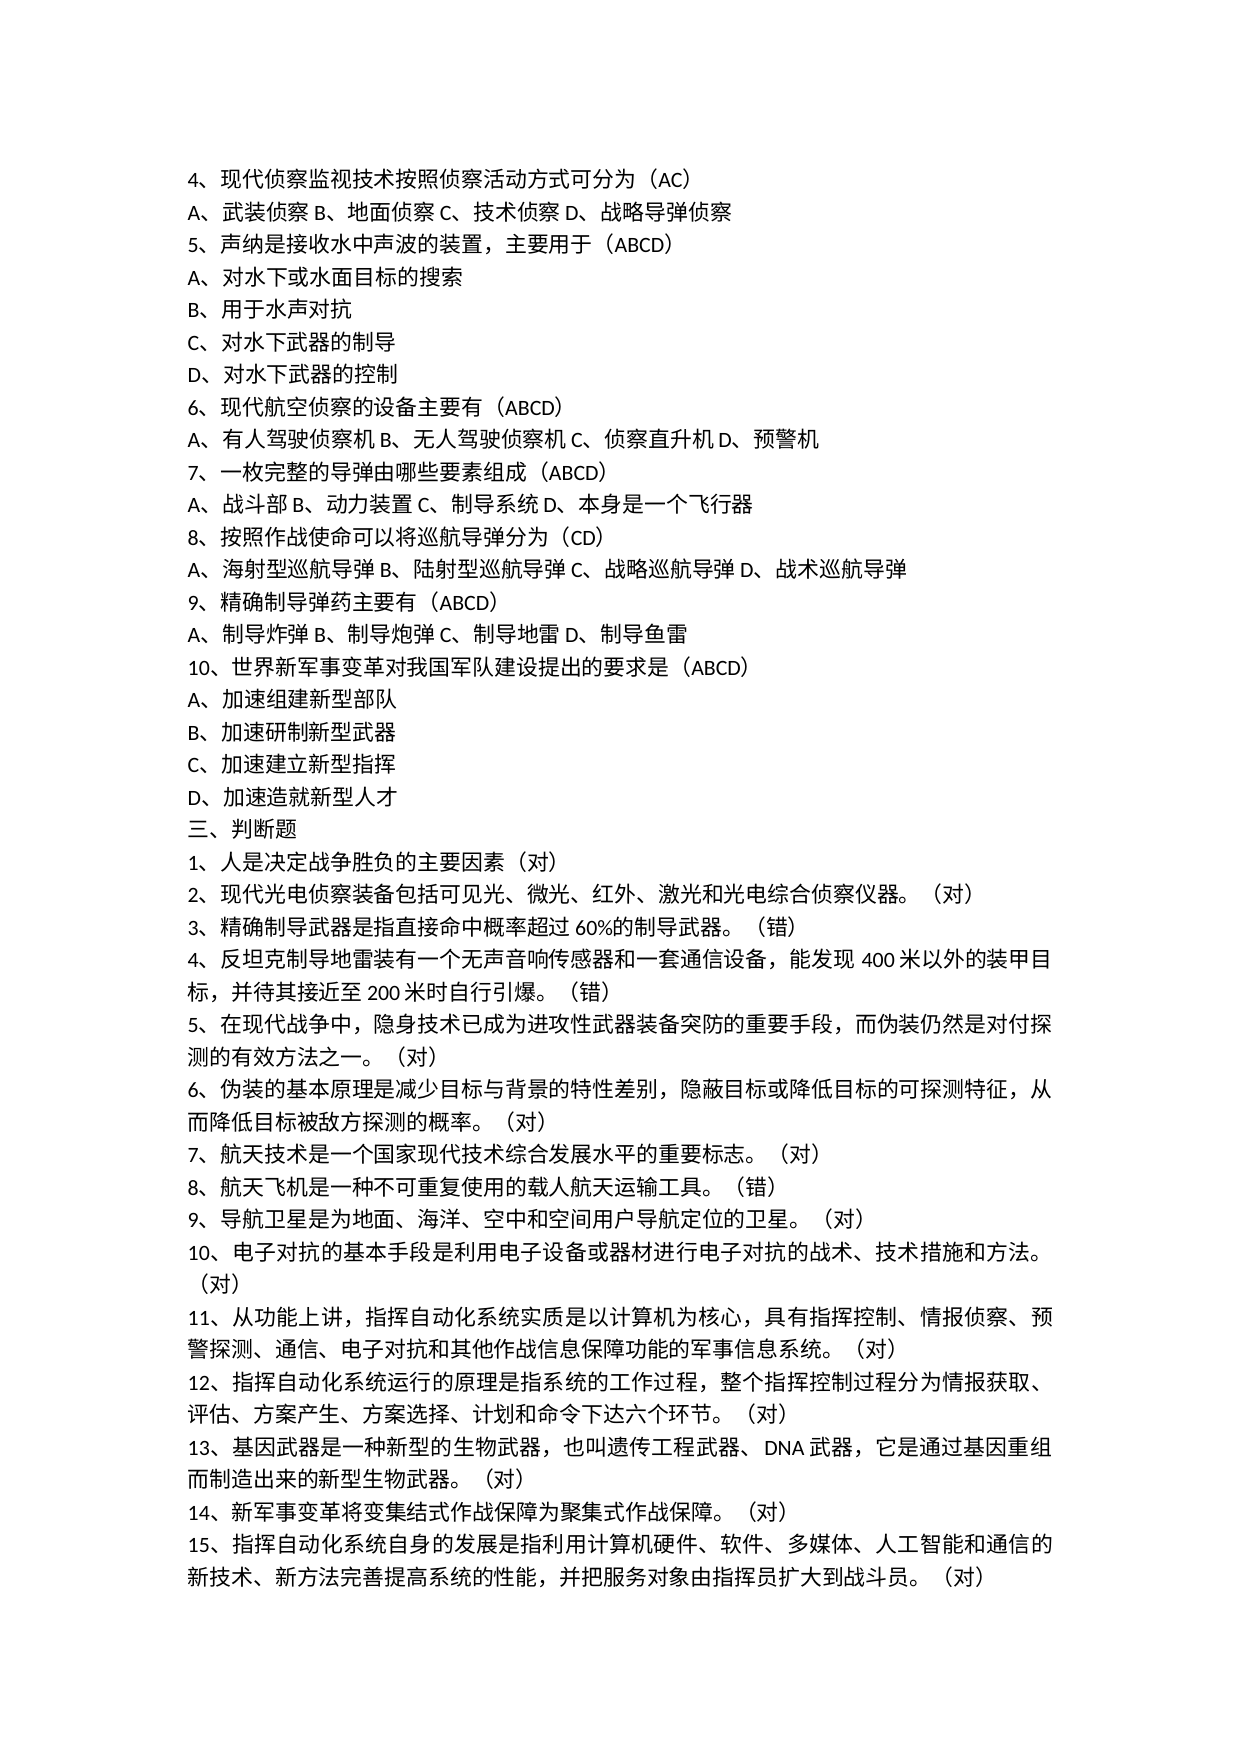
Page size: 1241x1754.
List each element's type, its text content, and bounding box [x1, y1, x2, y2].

text 10、电子对抗的基本手段是利用电子设备或器材进行电子对抗的战术、技术措施和方法。（对） [187, 1234, 1053, 1299]
text A、有人驾驶侦察机B、无人驾驶侦察机C、侦察直升机D、预警机 [187, 422, 1053, 454]
text 6、现代航空侦察的设备主要有（ABCD） [187, 389, 1053, 422]
text 9、导航卫星是为地面、海洋、空中和空间用户导航定位的卫星。（对） [187, 1202, 1053, 1234]
text C、对水下武器的制导 [187, 324, 1053, 357]
text 5、在现代战争中，隐身技术已成为进攻性武器装备突防的重要手段，而伪装仍然是对付探测的有效方法之一。（对） [187, 1007, 1053, 1072]
text 三、判断题 [187, 812, 1053, 844]
text D、对水下武器的控制 [187, 357, 1053, 389]
text 3、精确制导武器是指直接命中概率超过60%的制导武器。（错） [187, 909, 1053, 942]
text 6、伪装的基本原理是减少目标与背景的特性差别，隐蔽目标或降低目标的可探测特征，从而降低目标被敌方探测的概率。（对） [187, 1072, 1053, 1137]
text 7、一枚完整的导弹由哪些要素组成（ABCD） [187, 454, 1053, 487]
text D、加速造就新型人才 [187, 779, 1053, 812]
text 8、按照作战使命可以将巡航导弹分为（CD） [187, 519, 1053, 552]
text A、加速组建新型部队 [187, 682, 1053, 714]
text 14、新军事变革将变集结式作战保障为聚集式作战保障。（对） [187, 1494, 1053, 1527]
text A、战斗部B、动力装置C、制导系统D、本身是一个飞行器 [187, 487, 1053, 519]
text 4、反坦克制导地雷装有一个无声音响传感器和一套通信设备，能发现400米以外的装甲目标，并待其接近至200米时自行引爆。（错） [187, 942, 1053, 1007]
text 15、指挥自动化系统自身的发展是指利用计算机硬件、软件、多媒体、人工智能和通信的新技术、新方法完善提高系统的性能，并把服务对象由指挥员扩大到战斗员。（对） [187, 1527, 1053, 1592]
text 5、声纳是接收水中声波的装置，主要用于（ABCD） [187, 227, 1053, 259]
text 10、世界新军事变革对我国军队建设提出的要求是（ABCD） [187, 649, 1053, 682]
text 11、从功能上讲，指挥自动化系统实质是以计算机为核心，具有指挥控制、情报侦察、预警探测、通信、电子对抗和其他作战信息保障功能的军事信息系统。（对） [187, 1299, 1053, 1364]
text 12、指挥自动化系统运行的原理是指系统的工作过程，整个指挥控制过程分为情报获取、评估、方案产生、方案选择、计划和命令下达六个环节。（对） [187, 1364, 1053, 1429]
text 13、基因武器是一种新型的生物武器，也叫遗传工程武器、DNA武器，它是通过基因重组而制造出来的新型生物武器。（对） [187, 1429, 1053, 1494]
text 4、现代侦察监视技术按照侦察活动方式可分为（AC） [187, 162, 1053, 194]
text 2、现代光电侦察装备包括可见光、微光、红外、激光和光电综合侦察仪器。（对） [187, 877, 1053, 909]
text B、加速研制新型武器 [187, 714, 1053, 747]
text A、武装侦察B、地面侦察C、技术侦察D、战略导弹侦察 [187, 194, 1053, 227]
text 8、航天飞机是一种不可重复使用的载人航天运输工具。（错） [187, 1169, 1053, 1202]
text A、制导炸弹B、制导炮弹C、制导地雷D、制导鱼雷 [187, 617, 1053, 649]
text A、海射型巡航导弹B、陆射型巡航导弹C、战略巡航导弹D、战术巡航导弹 [187, 552, 1053, 584]
text 9、精确制导弹药主要有（ABCD） [187, 584, 1053, 617]
text B、用于水声对抗 [187, 292, 1053, 324]
text C、加速建立新型指挥 [187, 747, 1053, 779]
text A、对水下或水面目标的搜索 [187, 259, 1053, 292]
text 1、人是决定战争胜负的主要因素（对） [187, 844, 1053, 877]
text 7、航天技术是一个国家现代技术综合发展水平的重要标志。（对） [187, 1137, 1053, 1169]
